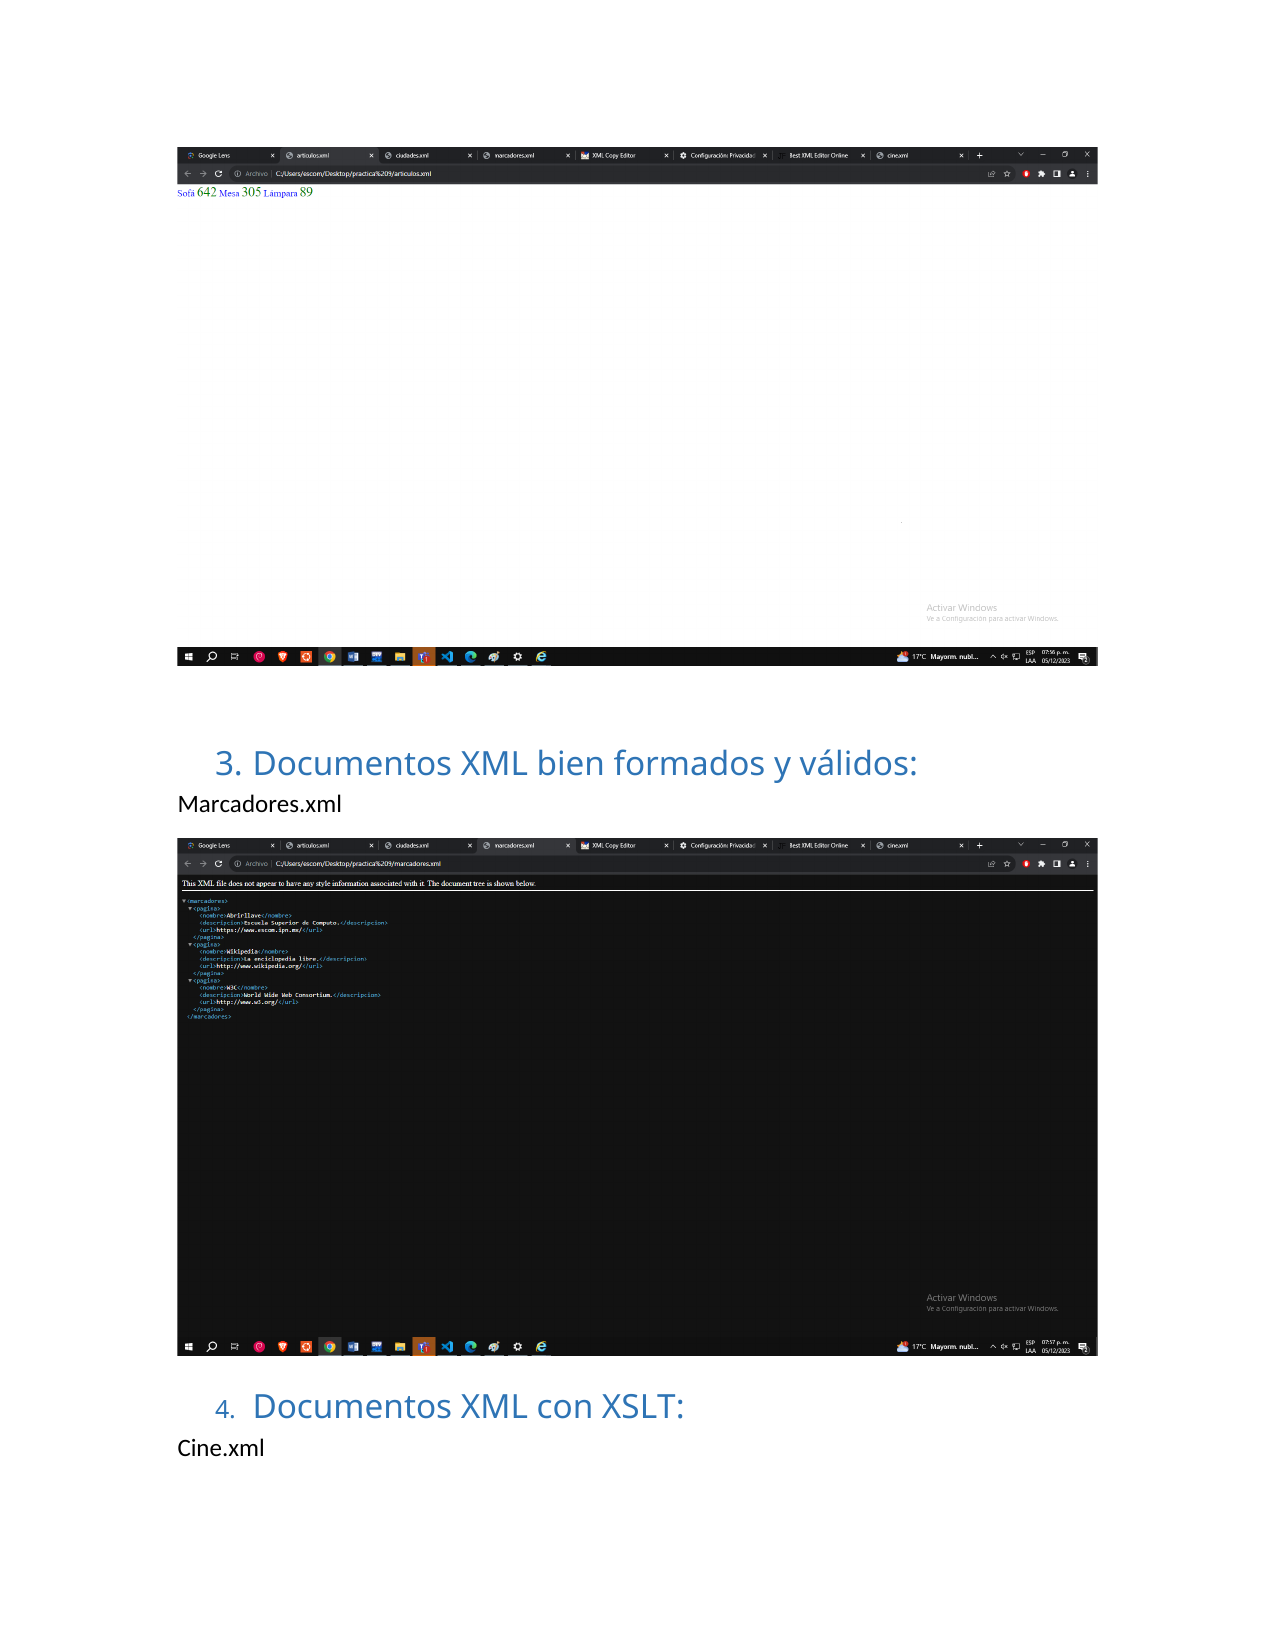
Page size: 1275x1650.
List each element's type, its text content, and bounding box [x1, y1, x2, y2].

text Marcadores.xml [177, 788, 1098, 819]
text Cine.xml [177, 1432, 1098, 1462]
subtitle Documentos XML con XSLT: [215, 1383, 1098, 1428]
subtitle Documentos XML bien formados y válidos: [215, 739, 1098, 785]
picture [177, 147, 1098, 666]
picture [177, 838, 1098, 1356]
